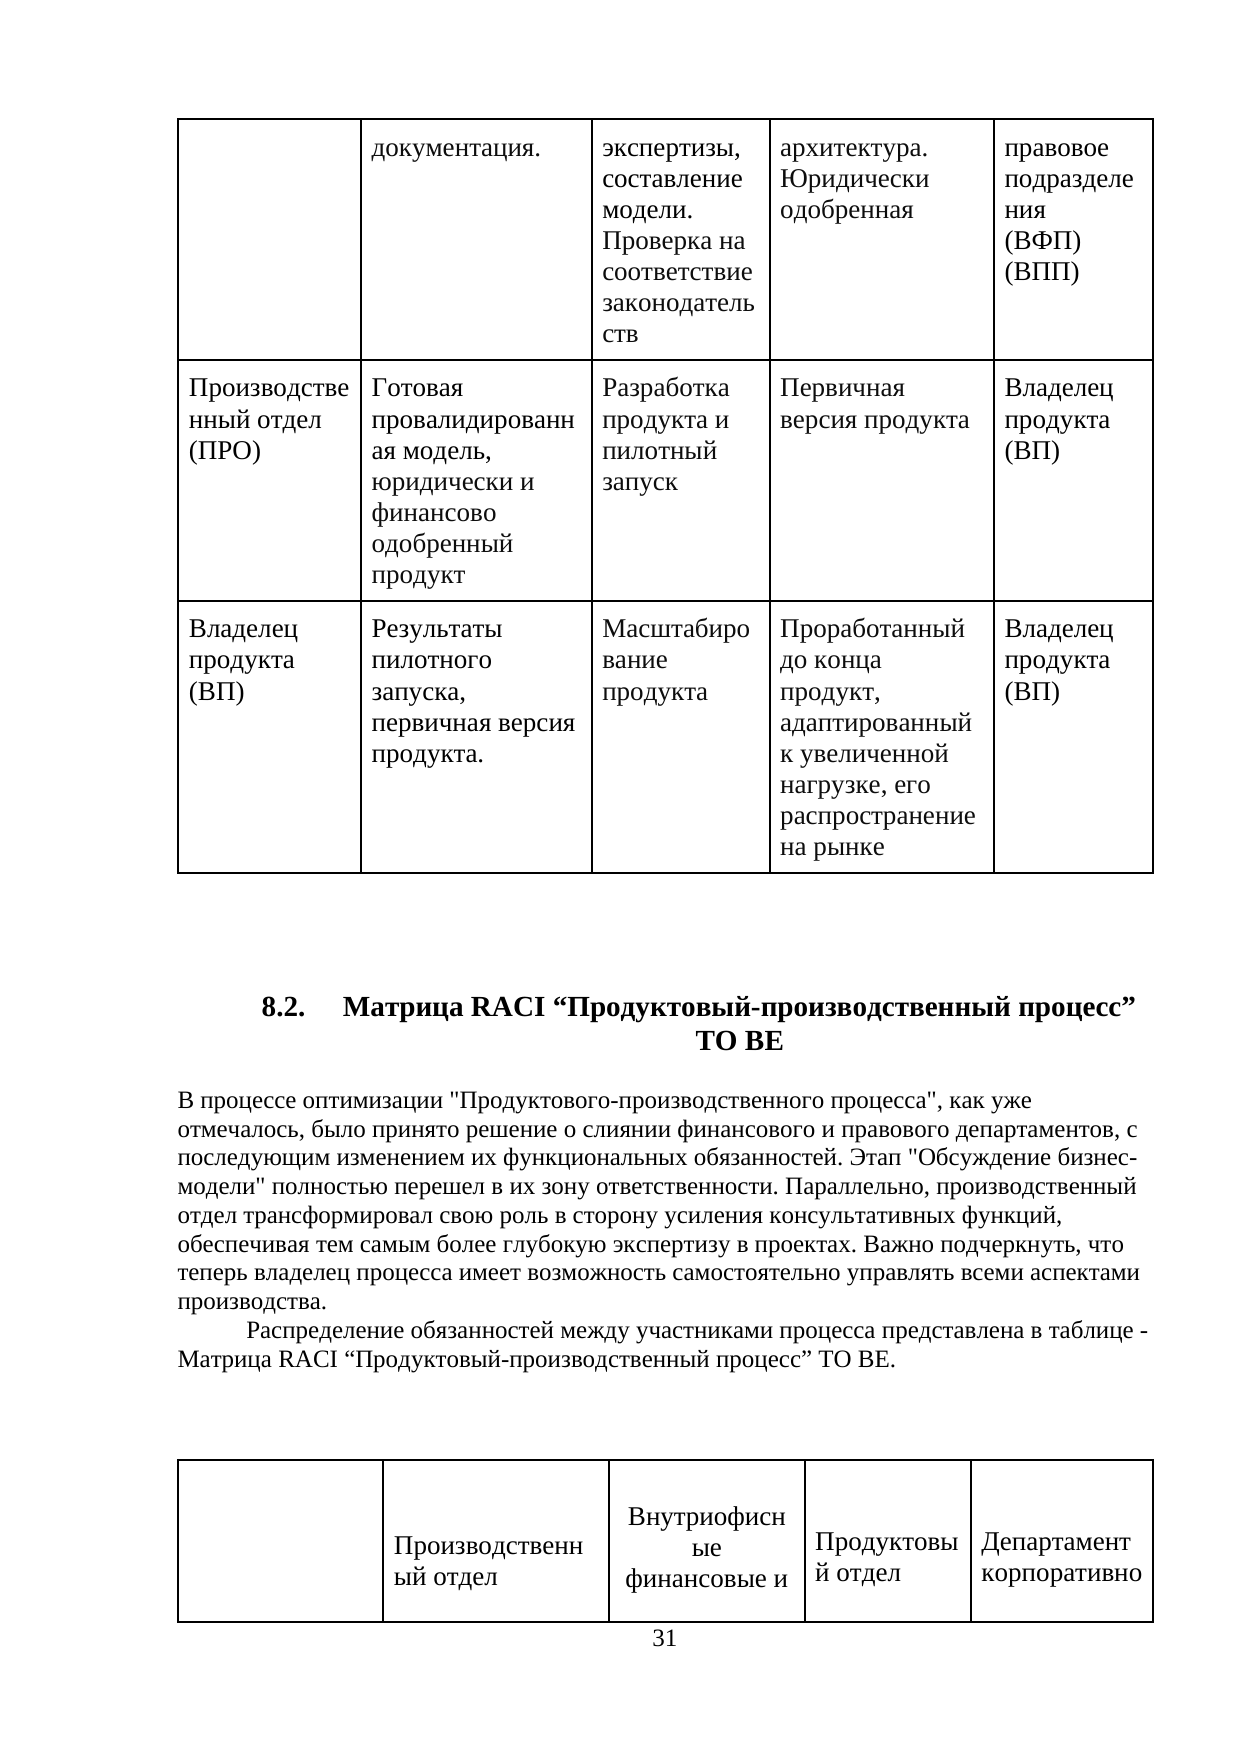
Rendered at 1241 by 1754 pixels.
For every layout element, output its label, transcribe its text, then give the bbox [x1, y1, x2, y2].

text Распределение обязанностей между участниками процесса представлена в таблице - Матрица RACI “Продуктовый-производственный процесс” TO BE. [177, 1315, 1152, 1372]
table_cell Результаты пилотного запуска, первичная версия продукта. [362, 602, 591, 872]
table_cell Проработанный до конца продукт, адаптированный к увеличенной нагрузке, его распространение на рынке [771, 602, 993, 872]
table_header [179, 1461, 382, 1621]
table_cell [593, 120, 769, 359]
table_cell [179, 120, 360, 359]
table_cell Первичная версия продукта [771, 361, 993, 600]
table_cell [362, 120, 591, 359]
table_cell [995, 120, 1152, 359]
table_cell Масштабирование продукта [593, 602, 769, 872]
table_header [610, 1461, 804, 1621]
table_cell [771, 120, 993, 359]
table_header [384, 1461, 608, 1621]
table_cell Готовая провалидированная модель, юридически и финансово одобренный продукт [362, 361, 591, 600]
table_cell Владелец продукта (ВП) [995, 361, 1152, 600]
table_cell Владелец продукта (ВП) [179, 602, 360, 872]
table_cell Владелец продукта (ВП) [995, 602, 1152, 872]
subtitle Матрица RACI “Продуктовый-производственный процесс” TO BE [290, 989, 1152, 1056]
text В процессе оптимизации "Продуктового-производственного процесса", как уже отмечалось, было принято решение о слиянии финансового и правового департаментов, с последующим изменением их функциональных обязанностей. Этап "Обсуждение бизнес-модели" полностью перешел в их зону ответственности. Параллельно, производственный отдел трансформировал свою роль в сторону усиления консультативных функций, обеспечивая тем самым более глубокую экспертизу в проектах. Важно подчеркнуть, что теперь владелец процесса имеет возможность самостоятельно управлять всеми аспектами производства. [177, 1056, 1152, 1315]
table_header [972, 1461, 1152, 1621]
table_cell Производственный отдел (ПРО) [179, 361, 360, 600]
table_header Продуктовый отдел [806, 1461, 970, 1621]
table_cell Разработка продукта и пилотный запуск [593, 361, 769, 600]
